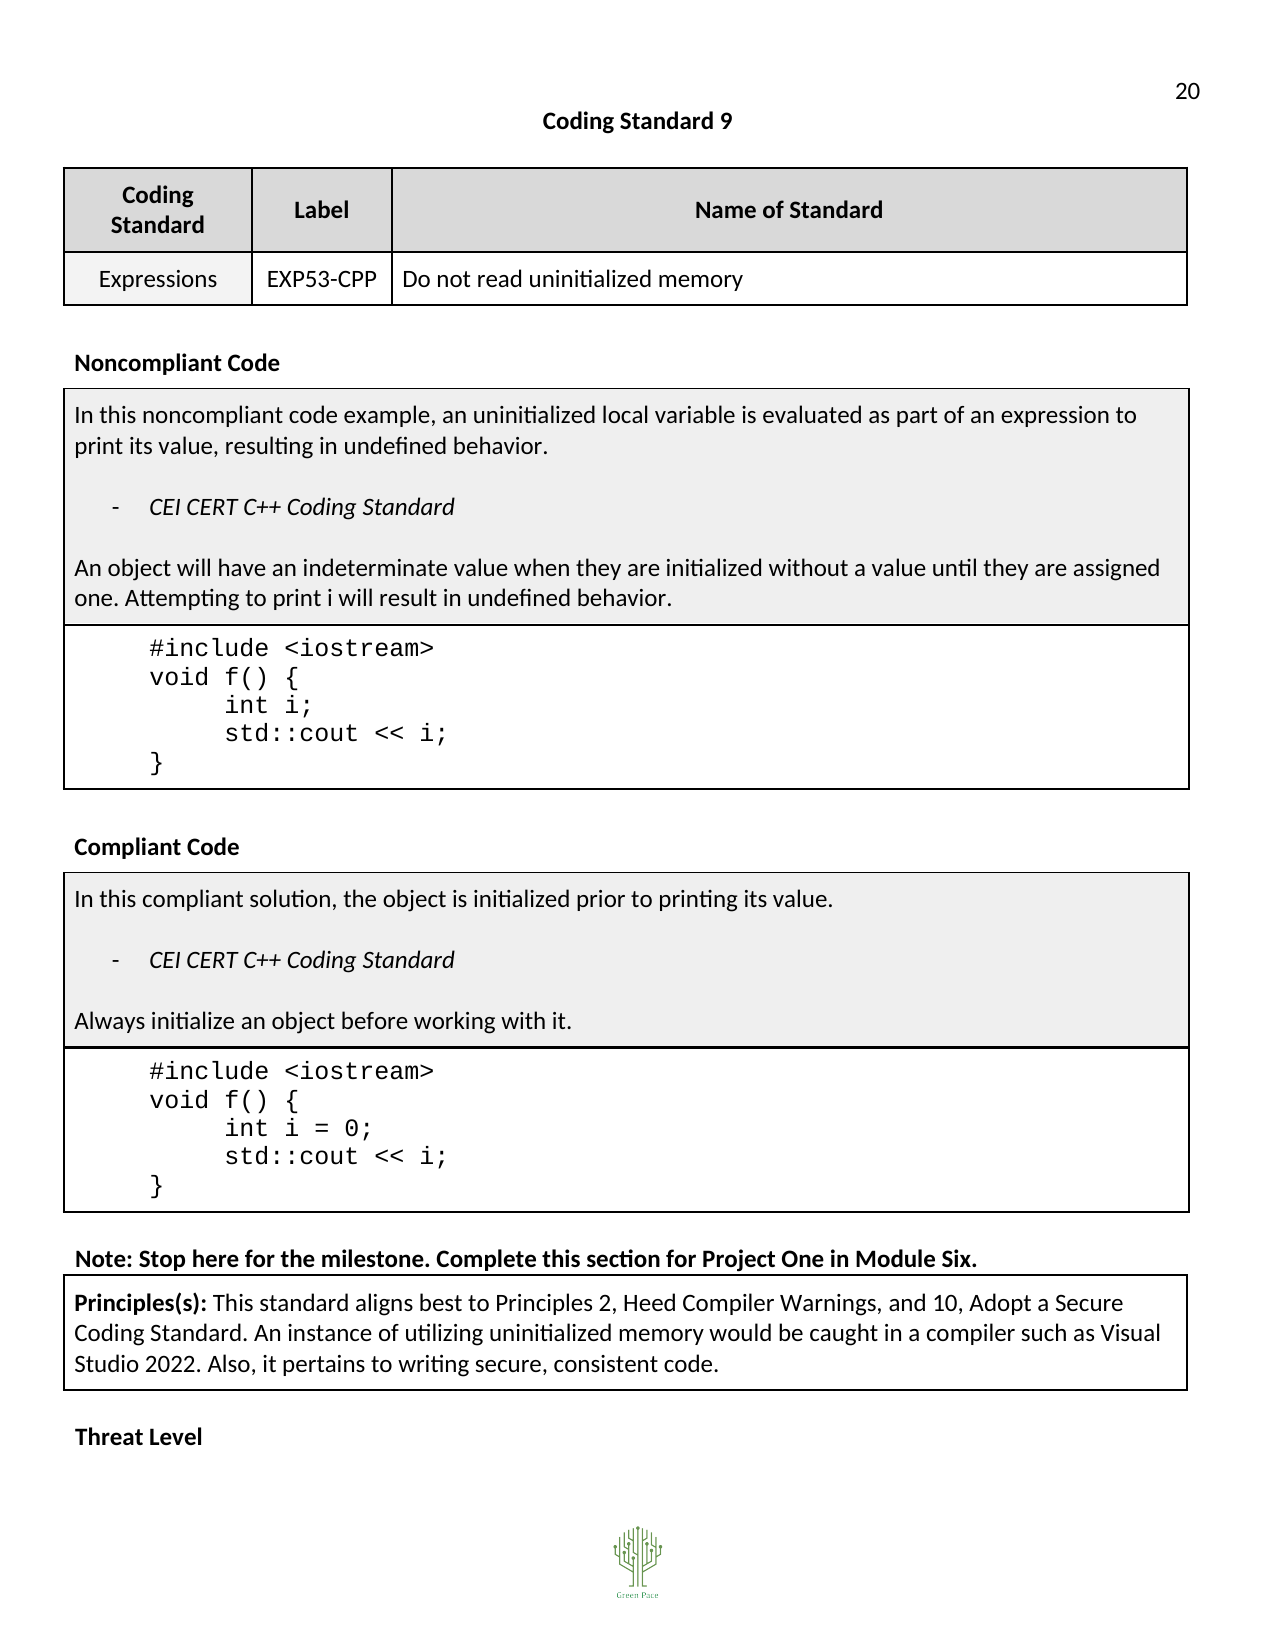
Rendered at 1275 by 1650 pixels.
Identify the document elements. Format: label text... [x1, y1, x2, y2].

table_header Label [253, 169, 391, 251]
subtitle Coding Standard 9 [75, 106, 1200, 136]
text Note: Stop here for the milestone. Complete this section for Project One in Module Six. [75, 1244, 1200, 1274]
picture [605, 1521, 670, 1606]
table_cell #include <iostream> void f() { int i = 0; std::cout << i; } [65, 1049, 1188, 1211]
table_cell Expressions [65, 253, 251, 304]
table_header Name of Standard [393, 169, 1186, 251]
table_cell In this noncompliant code example, an uninitialized local variable is evaluated as part of an expression to print its value, resulting in undefined behavior. CEI CERT C++ Coding Standard An object will have an indeterminate value when they are initialized without a value until they are assigned one. Attempting to print i will result in undefined behavior. [65, 389, 1188, 623]
table_header Noncompliant Code [64, 337, 1189, 388]
text Threat Level [75, 1421, 1200, 1452]
table_cell In this compliant solution, the object is initialized prior to printing its value. CEI CERT C++ Coding Standard Always initialize an object before working with it. [65, 873, 1188, 1046]
table_header Coding Standard [65, 169, 251, 251]
table_header Principles(s): This standard aligns best to Principles 2, Heed Compiler Warnings, and 10, Adopt a Secure Coding Standard. An instance of utilizing uninitialized memory would be caught in a compiler such as Visual Studio 2022. Also, it pertains to writing secure, consistent code. [65, 1276, 1186, 1389]
table_cell Do not read uninitialized memory [393, 253, 1186, 304]
table_header Compliant Code [64, 821, 1189, 872]
table_cell #include <iostream> void f() { int i; std::cout << i; } [65, 626, 1188, 788]
table_cell EXP53-CPP [253, 253, 391, 304]
